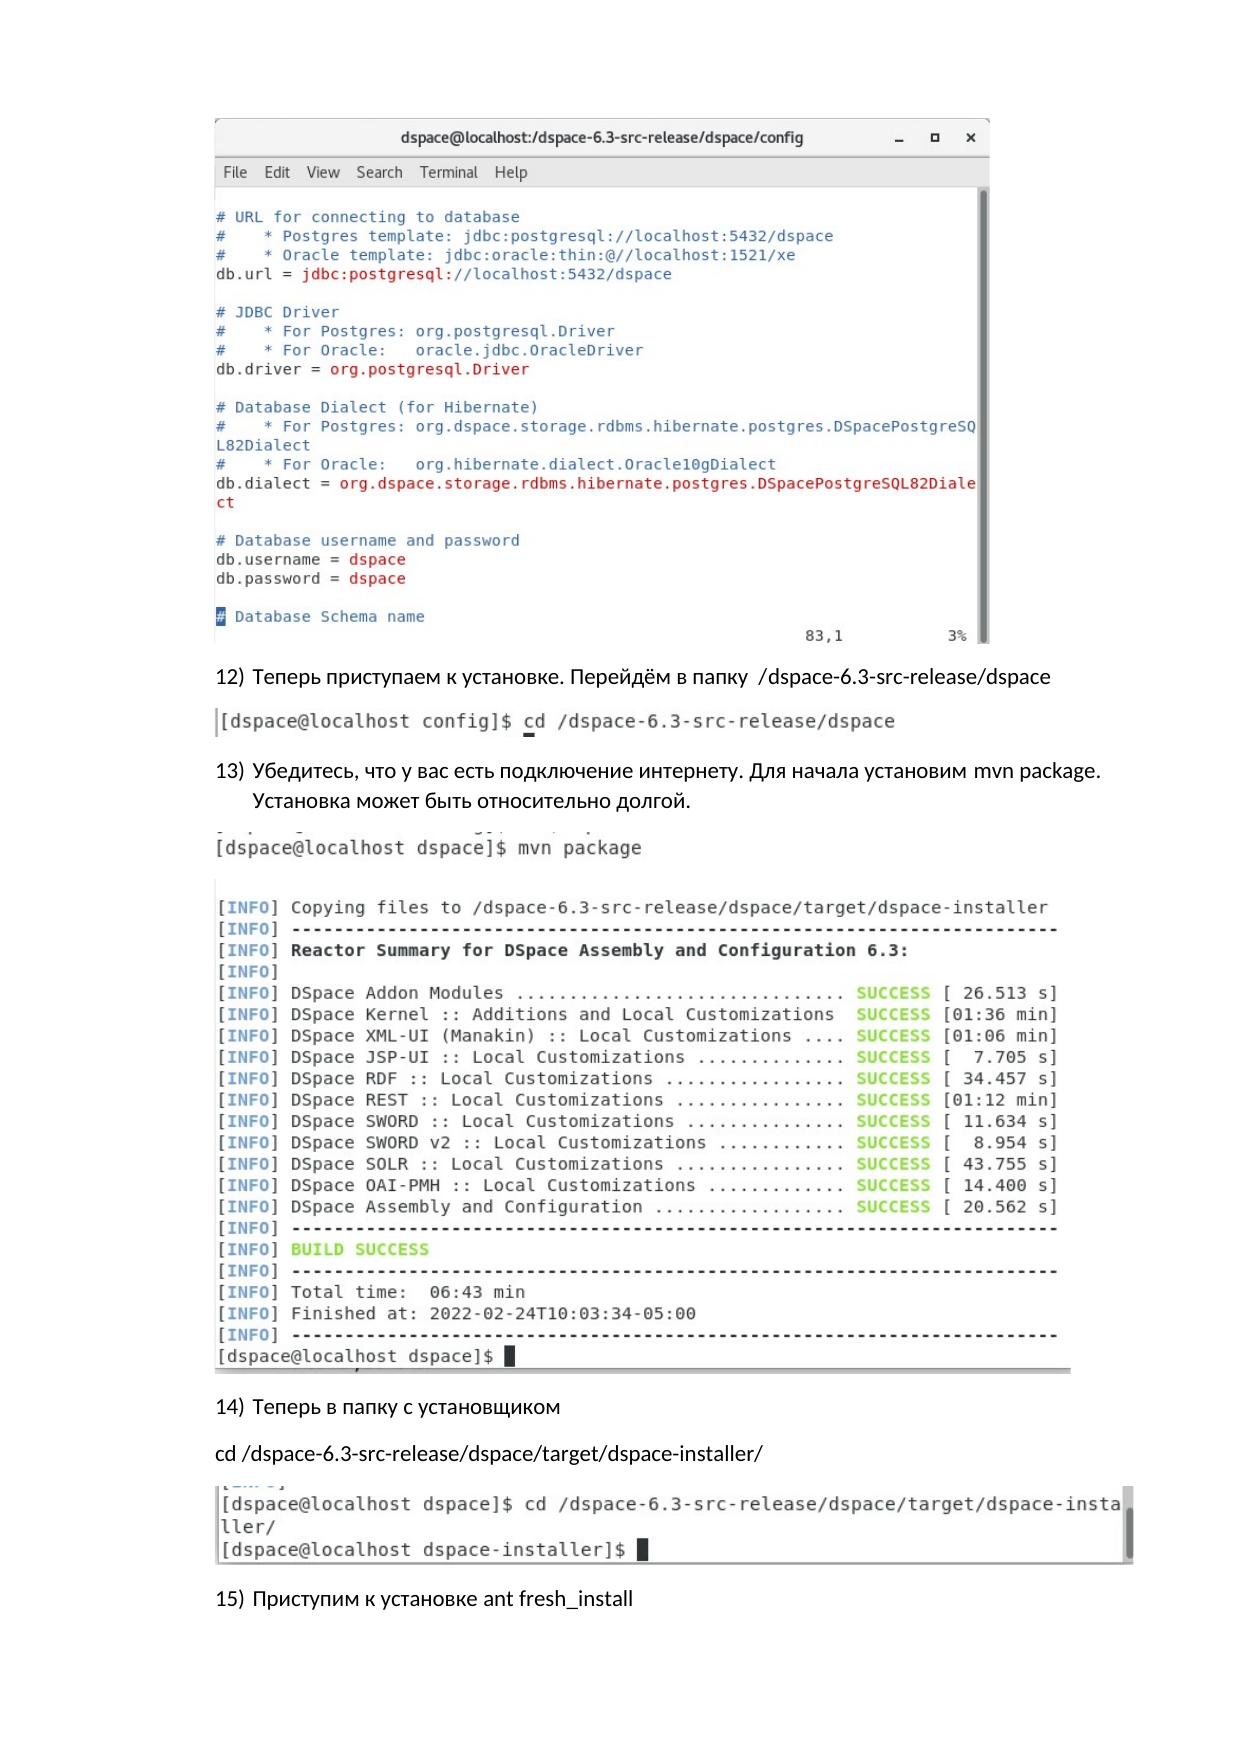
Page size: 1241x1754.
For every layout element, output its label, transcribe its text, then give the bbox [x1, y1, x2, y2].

list Приступим к установке ant fresh_install [215, 1584, 1152, 1612]
picture [214, 832, 676, 861]
picture [214, 1486, 1134, 1565]
text cd /dspace-6.3-src-release/dspace/target/dspace-installer/ [215, 1439, 1152, 1467]
picture [214, 879, 1071, 1374]
picture [214, 118, 990, 644]
list Теперь в папку с установщиком [215, 1392, 1152, 1420]
list Убедитесь, что у вас есть подключение интернету. Для начала установим mvn package. Установка может быть относительно долгой. [215, 756, 1152, 814]
list Теперь приступаем к установке. Перейдём в папку /dspace-6.3-src-release/dspace [215, 662, 1152, 690]
picture [214, 708, 918, 737]
